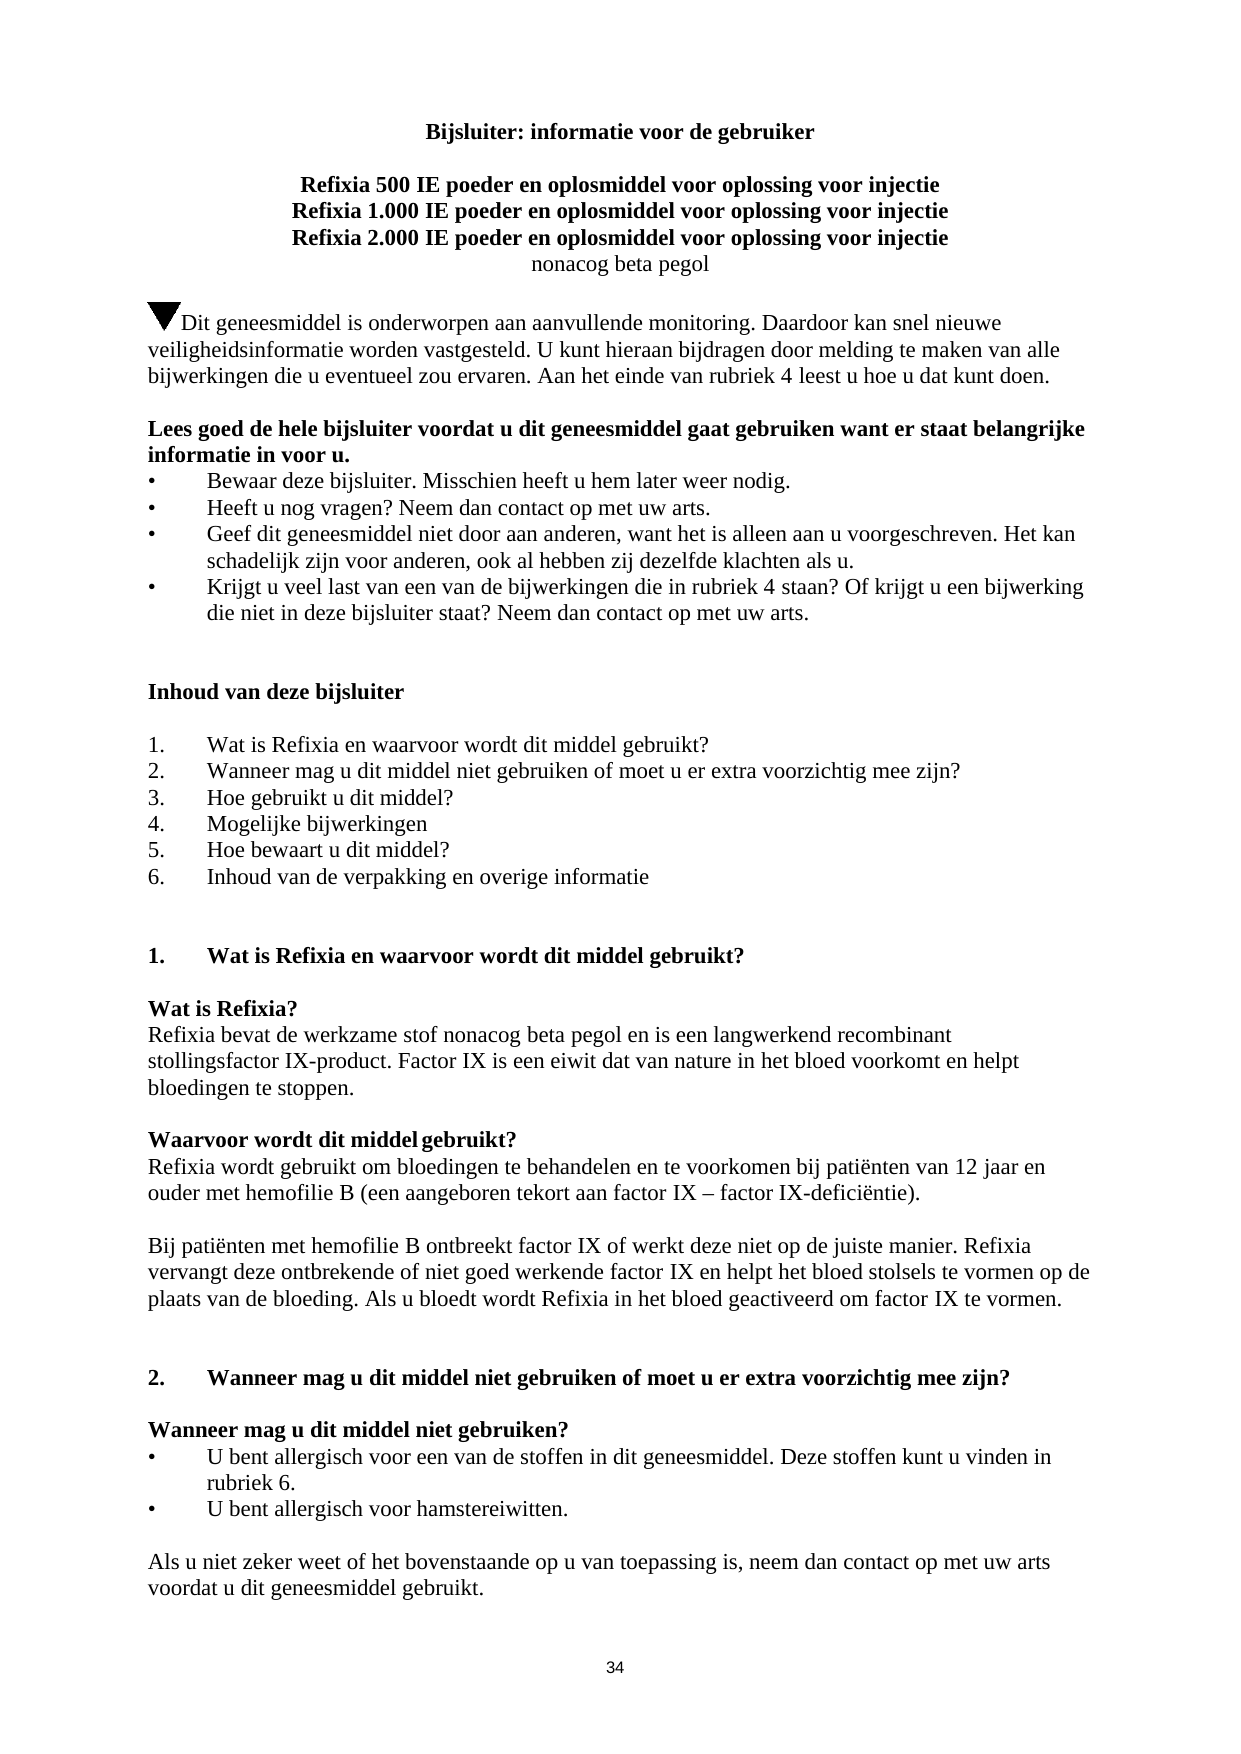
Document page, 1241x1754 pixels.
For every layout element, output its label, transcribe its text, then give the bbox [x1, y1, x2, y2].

picture [147, 302, 181, 331]
text Inhoud van deze bijsluiter [148, 678, 1093, 705]
text Refixia 2.000 IE poeder en oplosmiddel voor oplossing voor injectie [148, 223, 1093, 250]
text 2. Wanneer mag u dit middel niet gebruiken of moet u er extra voorzichtig mee zijn? [148, 1364, 1093, 1390]
text Bij patiënten met hemofilie B ontbreekt factor IX of werkt deze niet op de juiste manier. Refixia vervangt deze ontbrekende of niet goed werkende factor IX en helpt het bloed stolsels te vormen op de plaats van de bloeding. Als u bloedt wordt Refixia in het bloed geactiveerd om factor IX te vormen. [148, 1232, 1093, 1311]
text 6. Inhoud van de verpakking en overige informatie [148, 863, 1093, 889]
text 4. Mogelijke bijwerkingen [148, 810, 1093, 837]
text Refixia bevat de werkzame stof nonacog beta pegol en is een langwerkend recombinant stollingsfactor IX-product. Factor IX is een eiwit dat van nature in het bloed voorkomt en helpt bloedingen te stoppen. [148, 1021, 1093, 1100]
text Refixia wordt gebruikt om bloedingen te behandelen en te voorkomen bij patiënten van 12 jaar en ouder met hemofilie B (een aangeboren tekort aan factor IX – factor IX-deficiëntie). [148, 1153, 1093, 1206]
text 1. Wat is Refixia en waarvoor wordt dit middel gebruikt? [148, 942, 1093, 968]
text 1. Wat is Refixia en waarvoor wordt dit middel gebruikt? [148, 731, 1093, 757]
text 5. Hoe bewaart u dit middel? [148, 837, 1093, 863]
text Wanneer mag u dit middel niet gebruiken? [148, 1416, 1093, 1443]
text Refixia 1.000 IE poeder en oplosmiddel voor oplossing voor injectie [148, 197, 1093, 223]
text • U bent allergisch voor hamstereiwitten. [148, 1495, 1093, 1522]
text Bijsluiter: informatie voor de gebruiker [148, 118, 1093, 144]
text Refixia 500 IE poeder en oplosmiddel voor oplossing voor injectie [148, 171, 1093, 197]
text • Heeft u nog vragen? Neem dan contact op met uw arts. [148, 494, 1093, 520]
text • U bent allergisch voor een van de stoffen in dit geneesmiddel. Deze stoffen kunt u vinden in rubriek 6. [148, 1443, 1093, 1495]
text nonacog beta pegol [148, 250, 1093, 276]
text • Bewaar deze bijsluiter. Misschien heeft u hem later weer nodig. [148, 468, 1093, 494]
text Waarvoor wordt dit middel gebruikt? [148, 1126, 1093, 1153]
text • Krijgt u veel last van een van de bijwerkingen die in rubriek 4 staan? Of krijgt u een bijwerking die niet in deze bijsluiter staat? Neem dan contact op met uw arts. [148, 573, 1093, 626]
text • Geef dit geneesmiddel niet door aan anderen, want het is alleen aan u voorgeschreven. Het kan schadelijk zijn voor anderen, ook al hebben zij dezelfde klachten als u. [148, 520, 1093, 573]
text Dit geneesmiddel is onderworpen aan aanvullende monitoring. Daardoor kan snel nieuwe veiligheidsinformatie worden vastgesteld. U kunt hieraan bijdragen door melding te maken van alle bijwerkingen die u eventueel zou ervaren. Aan het einde van rubriek 4 leest u hoe u dat kunt doen. [148, 303, 1093, 388]
text Als u niet zeker weet of het bovenstaande op u van toepassing is, neem dan contact op met uw arts voordat u dit geneesmiddel gebruikt. [148, 1548, 1093, 1601]
text Lees goed de hele bijsluiter voordat u dit geneesmiddel gaat gebruiken want er staat belangrijke informatie in voor u. [148, 415, 1093, 468]
text 3. Hoe gebruikt u dit middel? [148, 784, 1093, 810]
text Wat is Refixia? [148, 995, 1093, 1021]
text 2. Wanneer mag u dit middel niet gebruiken of moet u er extra voorzichtig mee zijn? [148, 757, 1093, 784]
